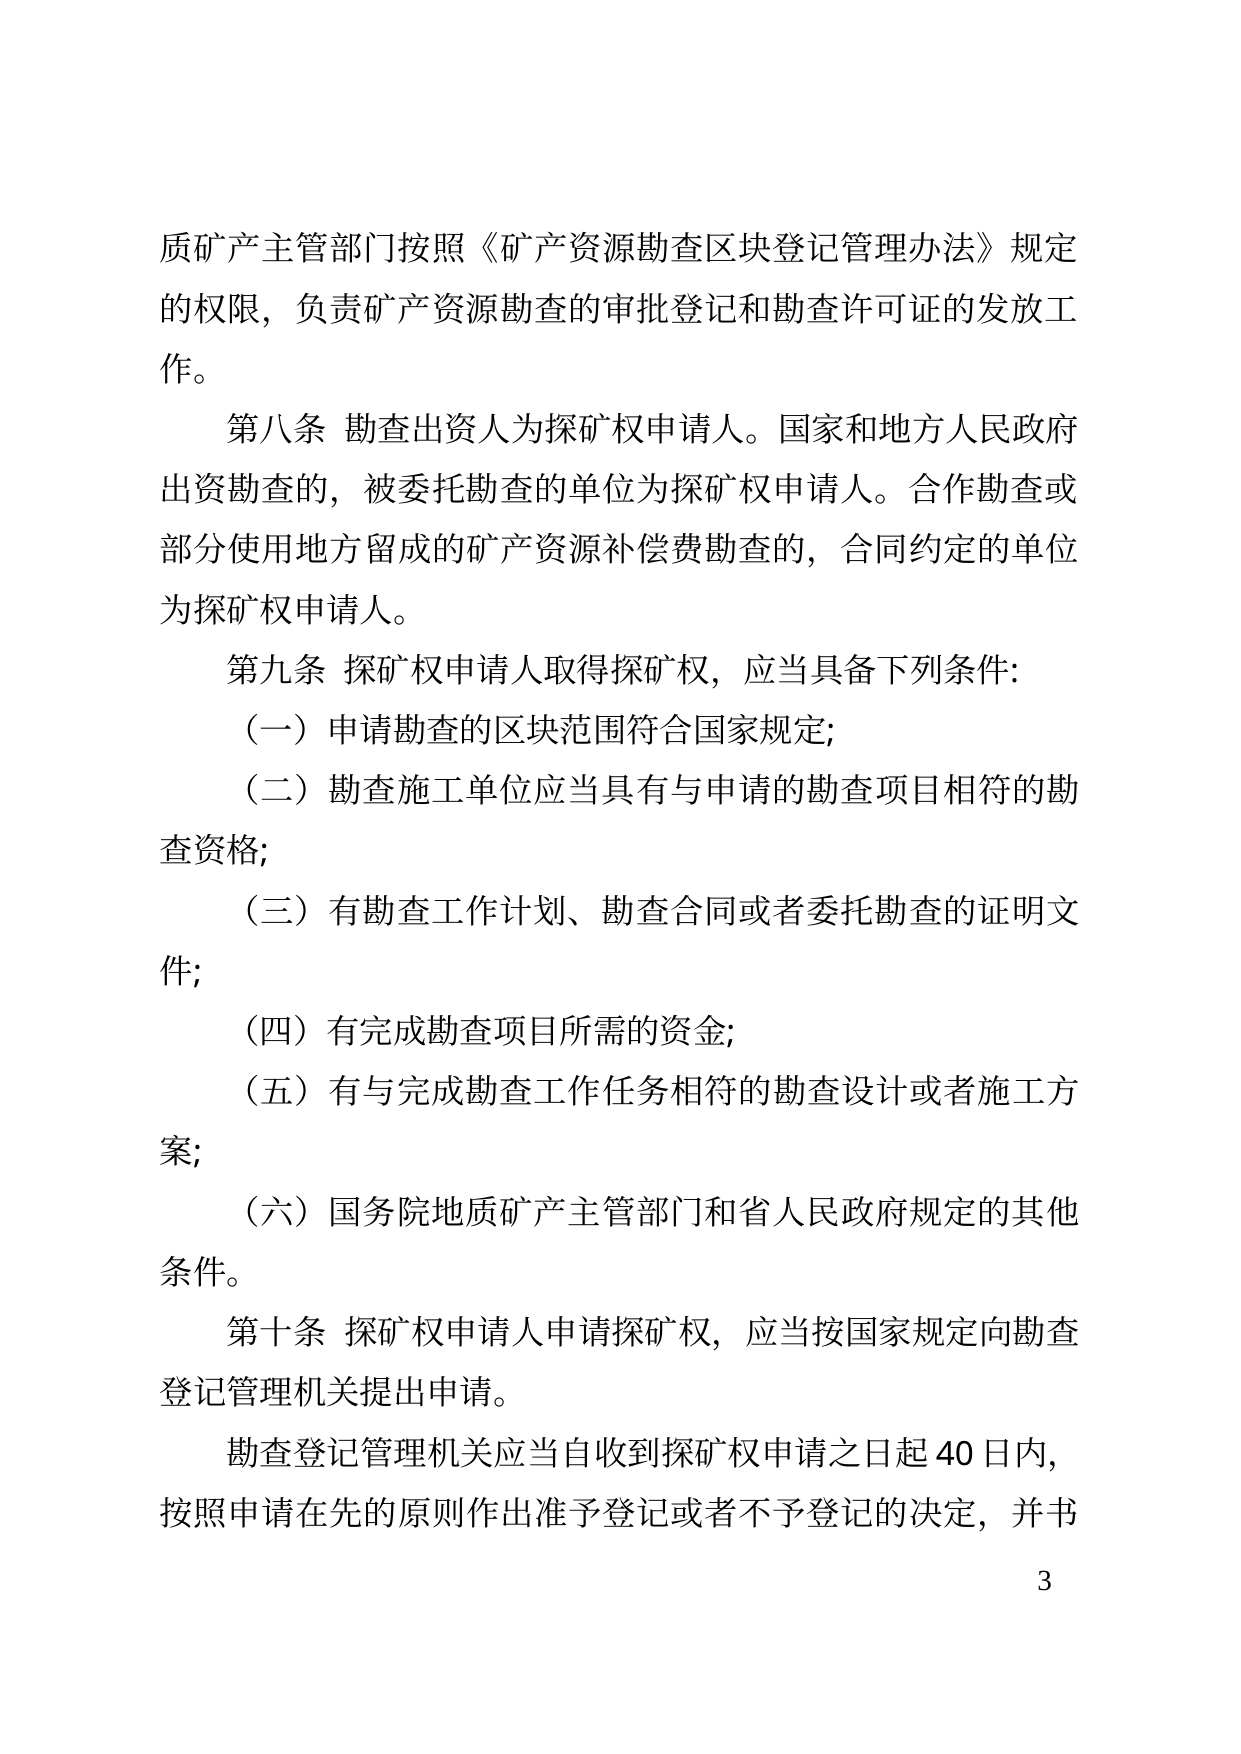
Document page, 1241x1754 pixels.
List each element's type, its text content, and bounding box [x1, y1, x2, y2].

text （二）勘查施工单位应当具有与申请的勘查项目相符的勘查资格; [159, 754, 1081, 875]
text （四）有完成勘查项目所需的资金; [159, 995, 1081, 1056]
text 第八条 勘查出资人为探矿权申请人。国家和地方人民政府出资勘查的，被委托勘查的单位为探矿权申请人。合作勘查或部分使用地方留成的矿产资源补偿费勘查的，合同约定的单位为探矿权申请人。 [159, 393, 1081, 634]
text 第九条 探矿权申请人取得探矿权，应当具备下列条件: [159, 634, 1081, 694]
text （六）国务院地质矿产主管部门和省人民政府规定的其他条件。 [159, 1176, 1081, 1296]
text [159, 213, 1081, 393]
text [159, 1417, 1081, 1537]
text （三）有勘查工作计划、勘查合同或者委托勘查的证明文件; [159, 875, 1081, 995]
text 第十条 探矿权申请人申请探矿权，应当按国家规定向勘查登记管理机关提出申请。 [159, 1296, 1081, 1417]
text （五）有与完成勘查工作任务相符的勘查设计或者施工方案; [159, 1056, 1081, 1176]
text （一）申请勘查的区块范围符合国家规定; [159, 694, 1081, 754]
